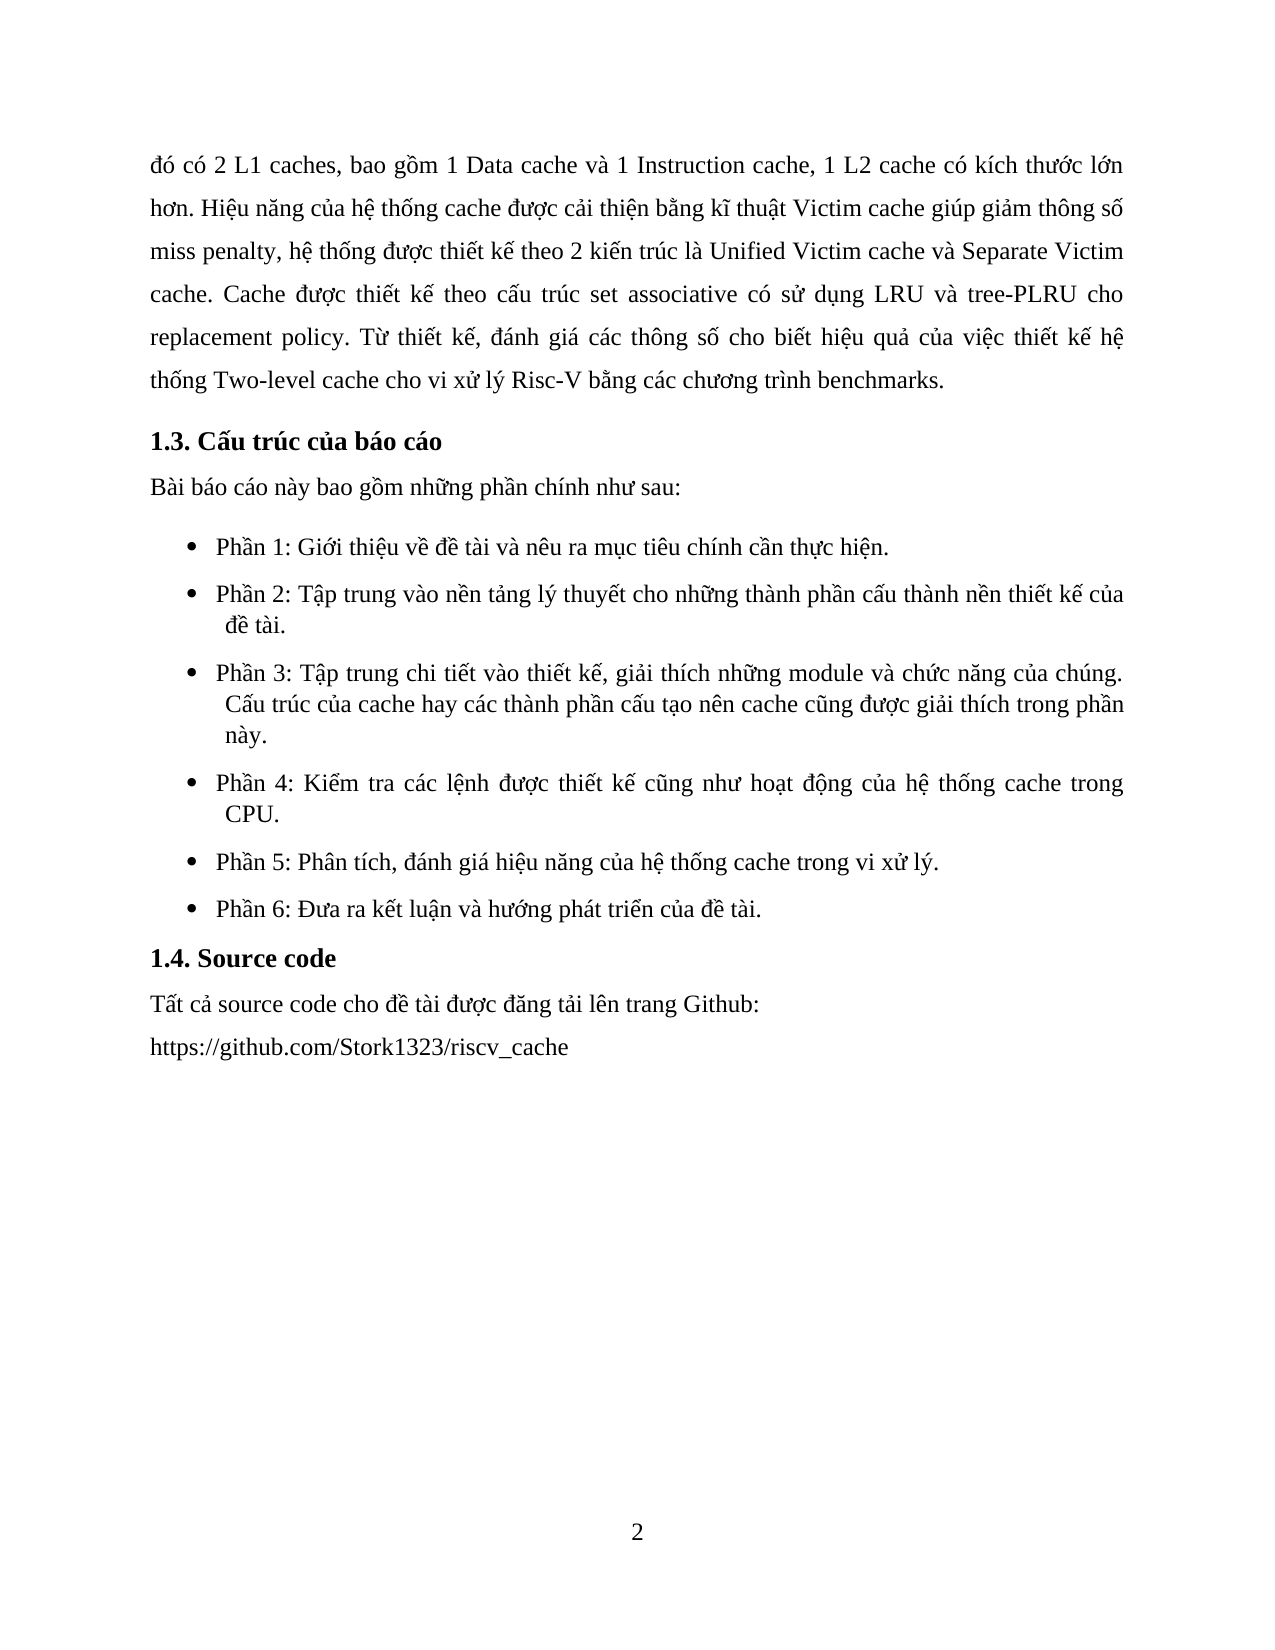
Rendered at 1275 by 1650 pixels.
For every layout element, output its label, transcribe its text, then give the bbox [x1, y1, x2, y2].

list Phần 4: Kiểm tra các lệnh được thiết kế cũng như hoạt động của hệ thống cache trong CPU. [187, 768, 1125, 828]
subtitle 1.4. Source code [150, 942, 1125, 973]
list Phần 5: Phân tích, đánh giá hiệu năng của hệ thống cache trong vi xử lý. [187, 847, 1125, 876]
list Phần 6: Đưa ra kết luận và hướng phát triển của đề tài. [187, 894, 1125, 923]
list Phần 2: Tập trung vào nền tảng lý thuyết cho những thành phần cấu thành nền thiết kế của đề tài. [187, 579, 1125, 639]
text Bài báo cáo này bao gồm những phần chính như sau: [150, 472, 1125, 501]
list Phần 1: Giới thiệu về đề tài và nêu ra mục tiêu chính cần thực hiện. [187, 532, 1125, 561]
subtitle 1.3. Cấu trúc của báo cáo [150, 425, 1125, 457]
text Tất cả source code cho đề tài được đăng tải lên trang Github: https://github.com/Stork1323/riscv_cache [150, 989, 1125, 1061]
list Phần 3: Tập trung chi tiết vào thiết kế, giải thích những module và chức năng của chúng. Cấu trúc của cache hay các thành phần cấu tạo nên cache cũng được giải thích trong phần này. [187, 658, 1125, 749]
